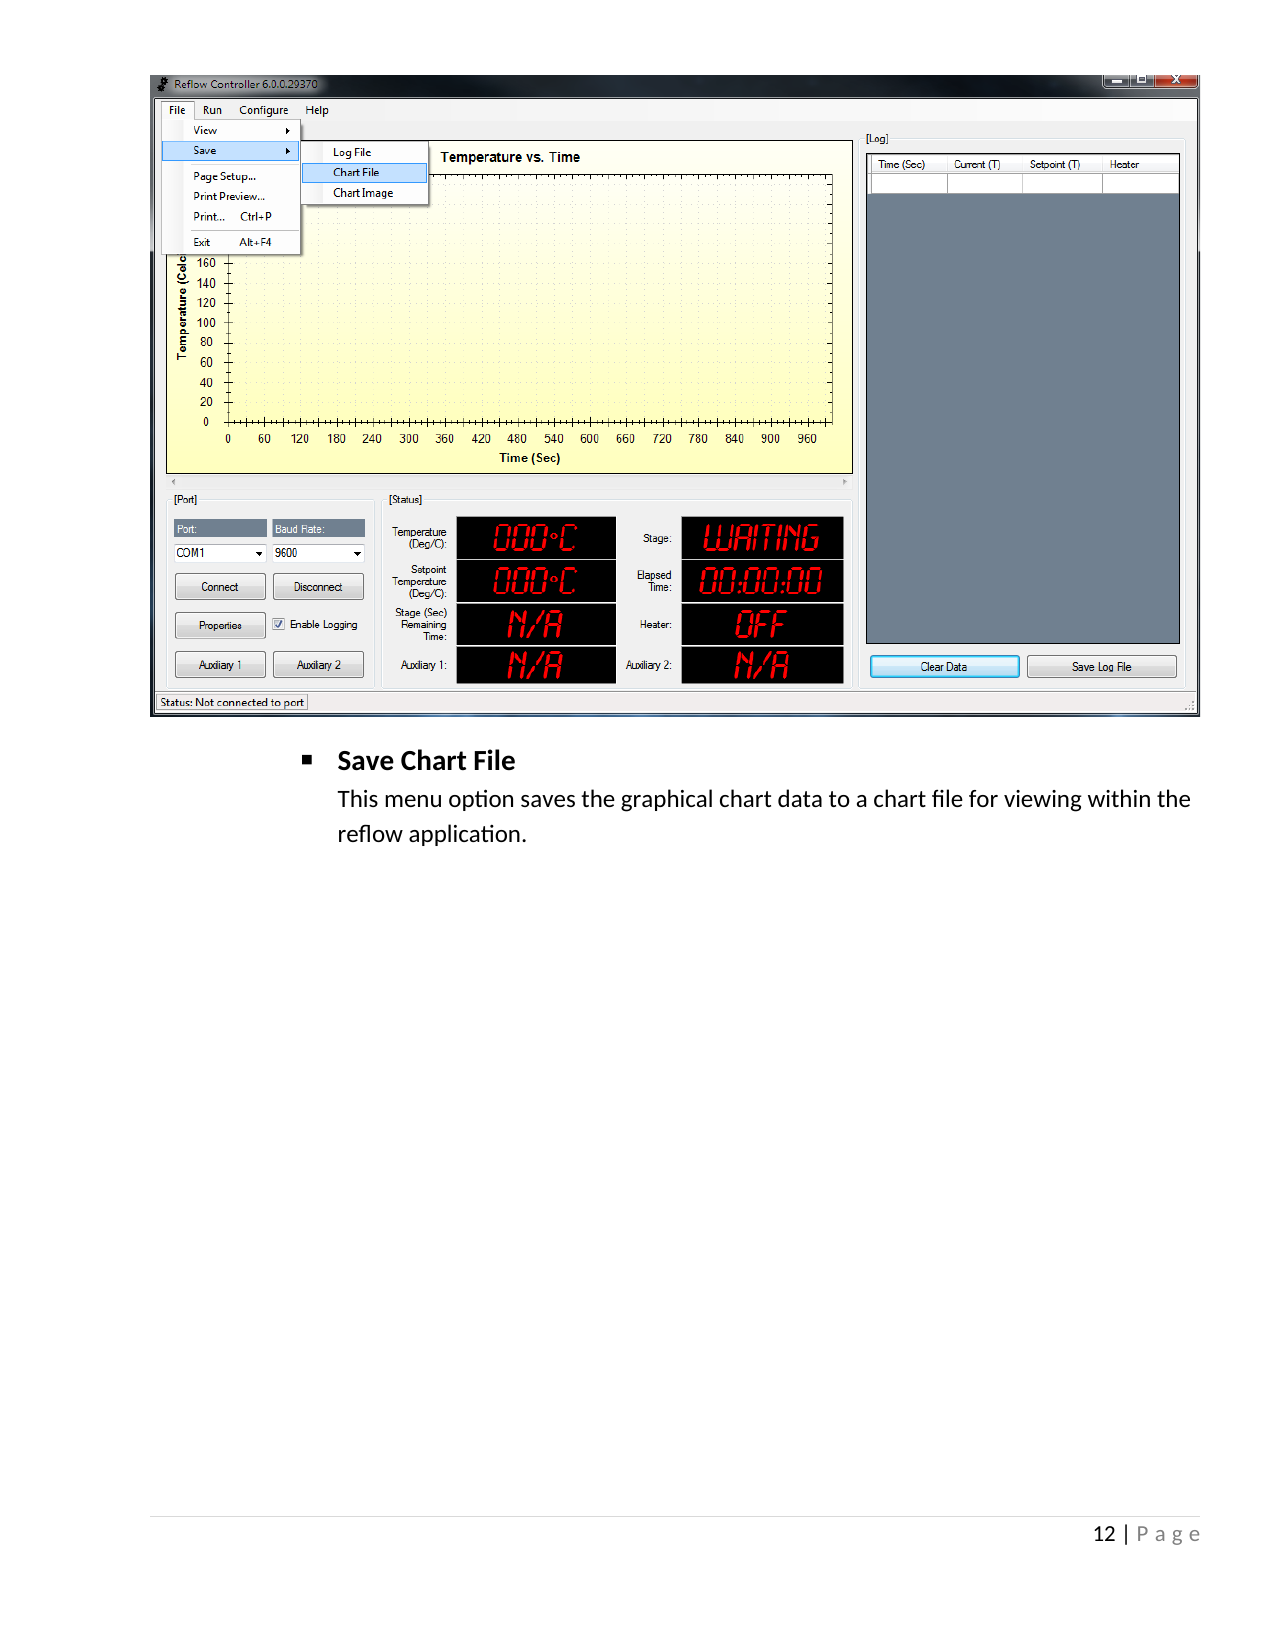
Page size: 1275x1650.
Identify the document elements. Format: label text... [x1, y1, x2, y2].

list This menu option saves the graphical chart data to a chart file for viewing within the reflow application. [337, 783, 1200, 848]
picture [150, 75, 1200, 717]
list Save Chart File [300, 742, 1200, 777]
